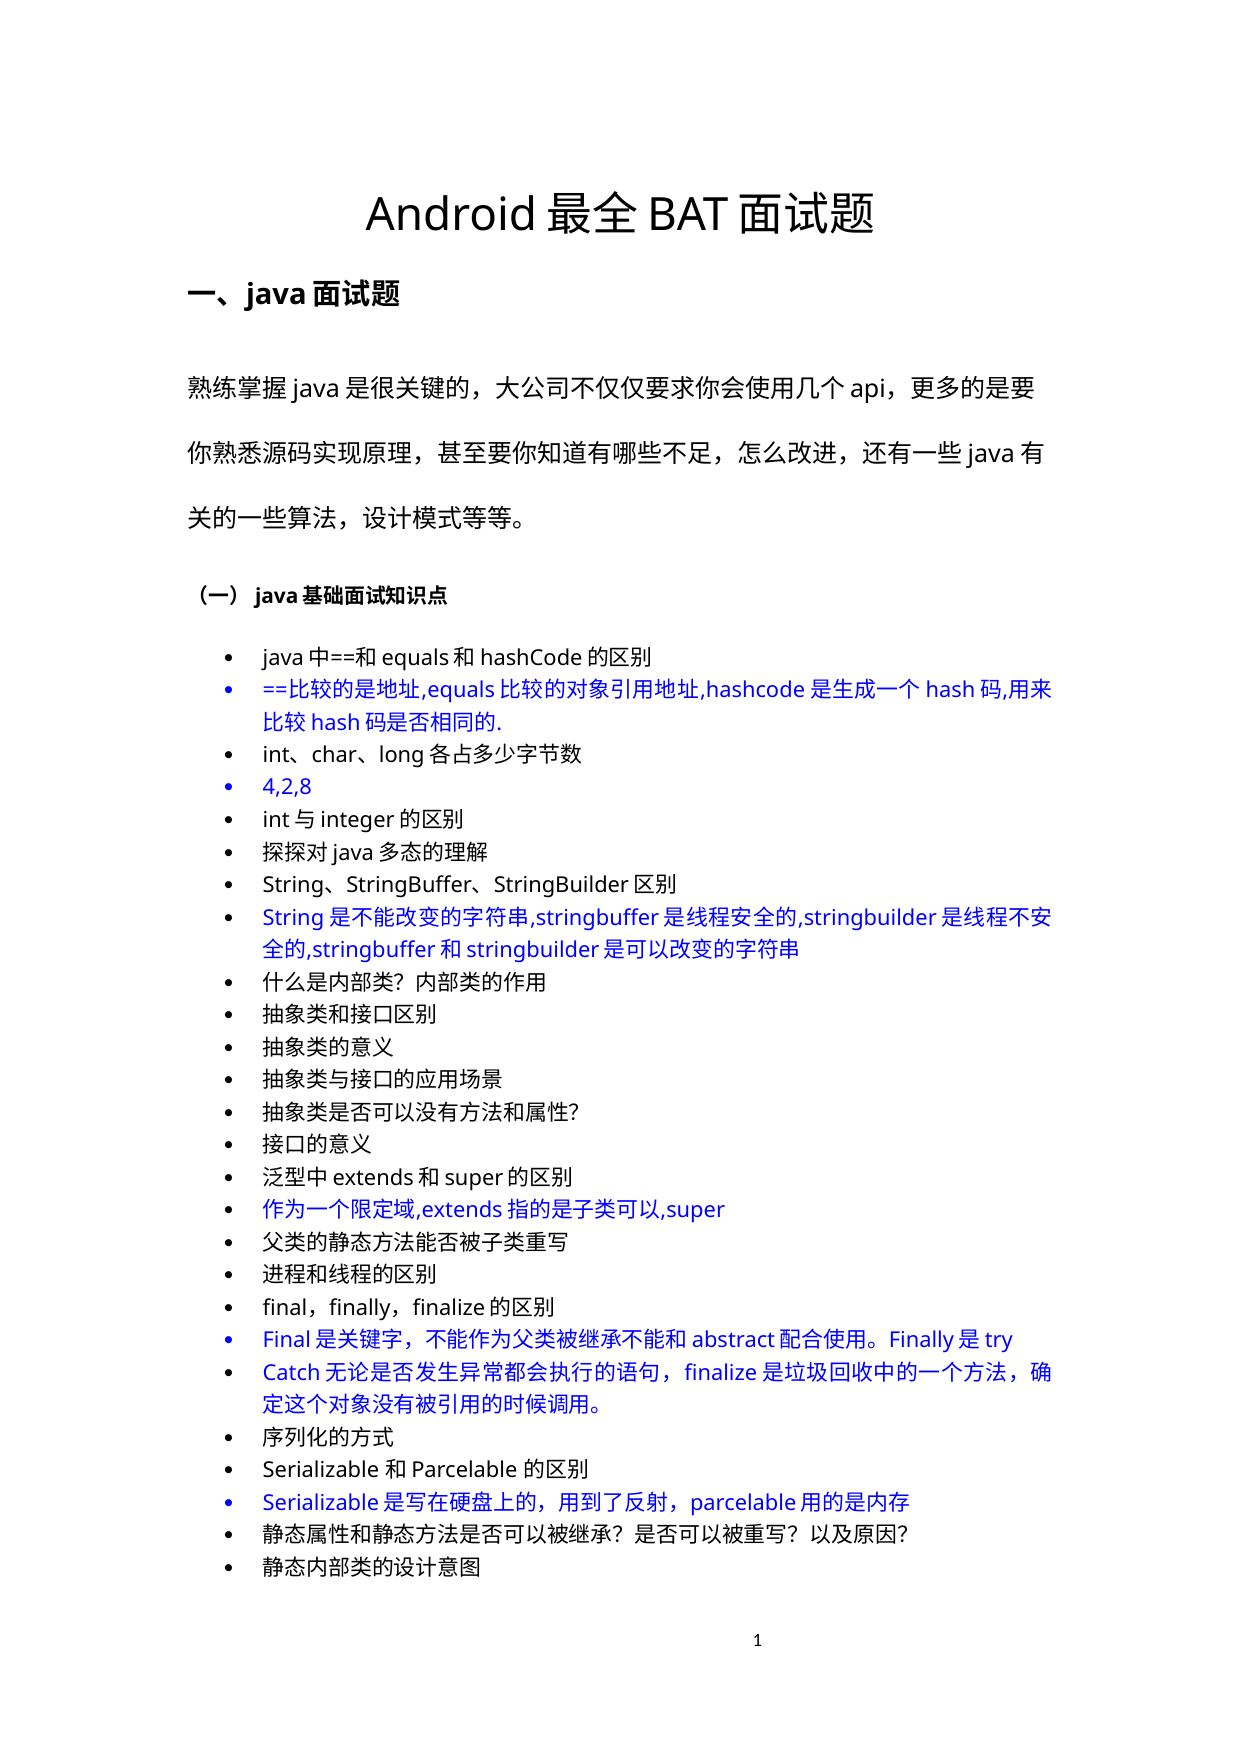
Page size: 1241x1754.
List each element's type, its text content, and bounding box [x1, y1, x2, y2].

list 抽象类的意义 [225, 1029, 1053, 1062]
list 什么是内部类？内部类的作用 [225, 964, 1053, 997]
list 静态属性和静态方法是否可以被继承？是否可以被重写？以及原因？ [225, 1517, 1053, 1549]
list 4,2,8 [225, 769, 1053, 802]
list Serializable是写在硬盘上的，用到了反射，parcelable用的是内存 [225, 1484, 1053, 1517]
list 抽象类与接口的应用场景 [225, 1062, 1053, 1094]
list Catch无论是否发生异常都会执行的语句，finalize是垃圾回收中的一个方法，确定这个对象没有被引用的时候调用。 [225, 1354, 1053, 1419]
list int与integer的区别 [225, 802, 1053, 834]
list java中==和equals和hashCode的区别 [225, 639, 1053, 672]
text Android最全BAT面试题 [187, 162, 1053, 259]
list 作为一个限定域,extends指的是子类可以,super [225, 1192, 1053, 1224]
list final，finally，finalize的区别 [225, 1289, 1053, 1322]
list 接口的意义 [225, 1127, 1053, 1159]
list 探探对java多态的理解 [225, 834, 1053, 867]
list 序列化的方式 [225, 1419, 1053, 1452]
list int、char、long各占多少字节数 [225, 737, 1053, 769]
list String是不能改变的字符串,stringbuffer是线程安全的,stringbuilder是线程不安全的,stringbuffer和stringbuilder是可以改变的字符串 [225, 899, 1053, 964]
list 抽象类和接口区别 [225, 997, 1053, 1029]
list 泛型中extends和super的区别 [225, 1159, 1053, 1192]
list 静态内部类的设计意图 [225, 1549, 1053, 1582]
list ==比较的是地址,equals比较的对象引用地址,hashcode是生成一个hash码,用来比较hash码是否相同的. [225, 672, 1053, 737]
subtitle （一） java基础面试知识点 [187, 578, 1053, 610]
list java面试题 [187, 259, 1053, 324]
list String、StringBuffer、StringBuilder区别 [225, 867, 1053, 899]
text 熟练掌握java是很关键的，大公司不仅仅要求你会使用几个api，更多的是要你熟悉源码实现原理，甚至要你知道有哪些不足，怎么改进，还有一些java有关的一些算法，设计模式等等。 [187, 354, 1053, 549]
list 抽象类是否可以没有方法和属性？ [225, 1094, 1053, 1127]
list Serializable 和Parcelable 的区别 [225, 1452, 1053, 1484]
list Final是关键字，不能作为父类被继承不能和abstract配合使用。Finally是try [225, 1322, 1053, 1354]
list 父类的静态方法能否被子类重写 [225, 1224, 1053, 1257]
list 进程和线程的区别 [225, 1257, 1053, 1289]
